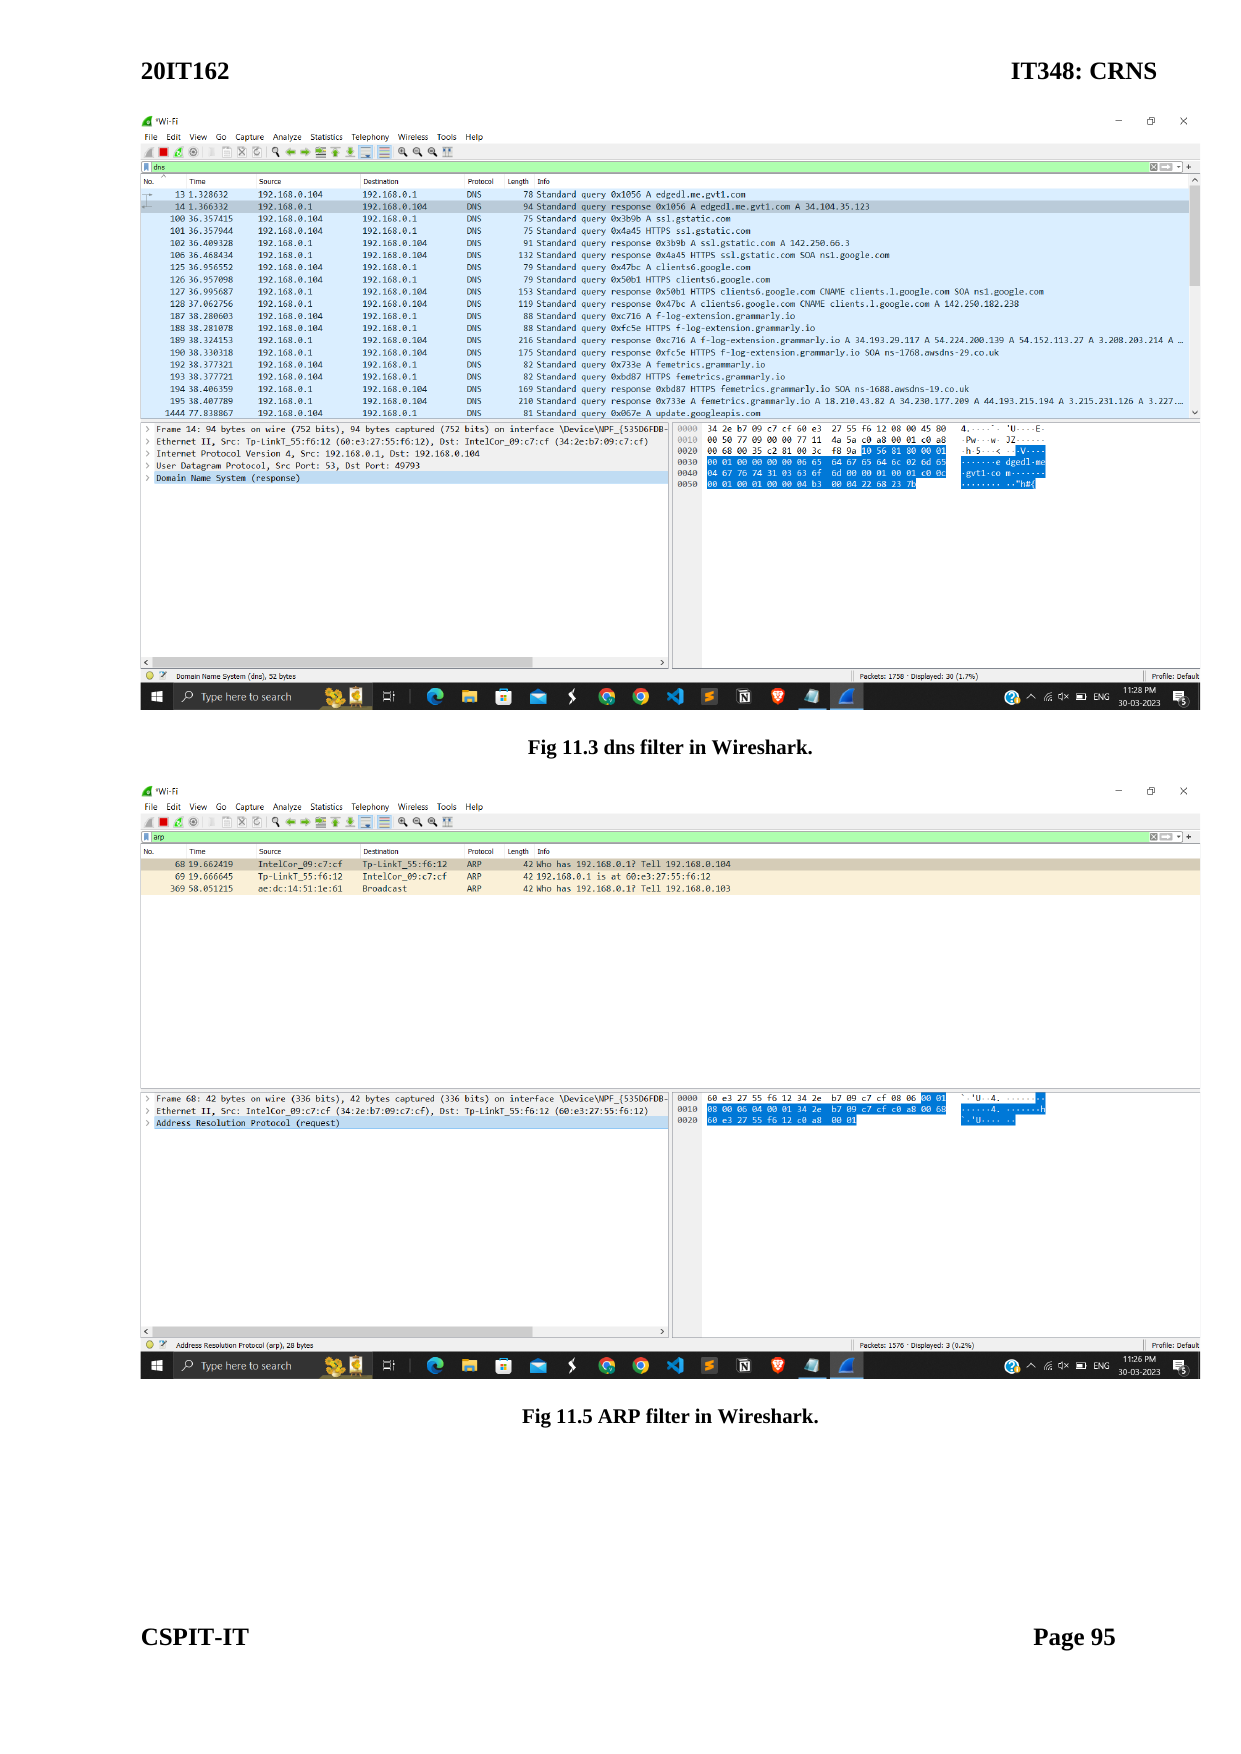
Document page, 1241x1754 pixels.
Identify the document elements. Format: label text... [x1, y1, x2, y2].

text Fig 11.5 ARP filter in Wireshark. [141, 1404, 1200, 1428]
picture [140, 783, 1200, 1379]
text Fig 11.3 dns filter in Wireshark. [141, 735, 1200, 759]
picture [140, 113, 1200, 710]
